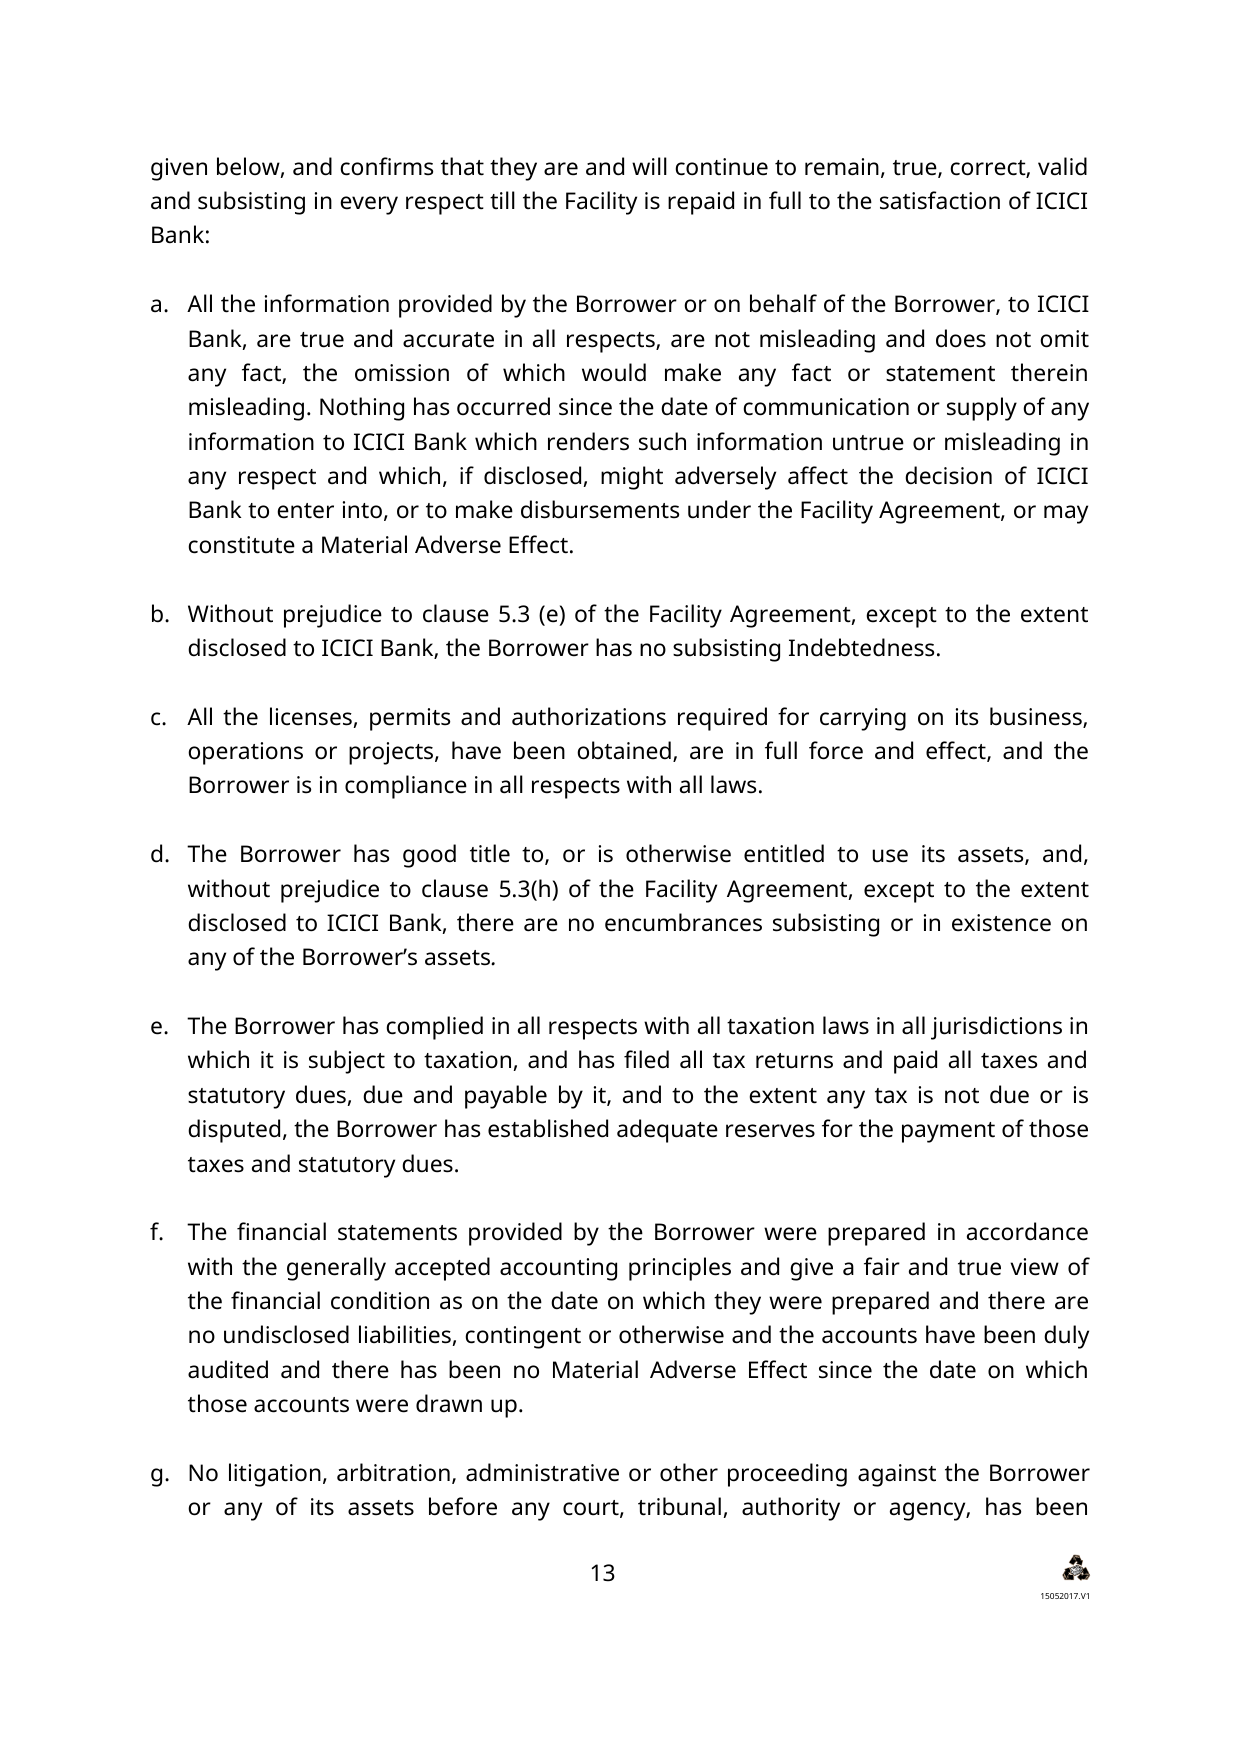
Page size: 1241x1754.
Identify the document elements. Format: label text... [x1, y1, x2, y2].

list All the licenses, permits and authorizations required for carrying on its business, operations or projects, have been obtained, are in full force and effect, and the Borrower is in compliance in all respects with all laws. [150, 701, 1090, 801]
list The Borrower has complied in all respects with all taxation laws in all jurisdictions in which it is subject to taxation, and has filed all tax returns and paid all taxes and statutory dues, due and payable by it, and to the extent any tax is not due or is disputed, the Borrower has established adequate reserves for the payment of those taxes and statutory dues. [150, 1010, 1090, 1179]
list The financial statements provided by the Borrower were prepared in accordance with the generally accepted accounting principles and give a fair and true view of the financial condition as on the date on which they were prepared and there are no undisclosed liabilities, contingent or otherwise and the accounts have been duly audited and there has been no Material Adverse Effect since the date on which those accounts were drawn up. [150, 1216, 1090, 1419]
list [150, 1457, 1090, 1523]
list The Borrower has good title to, or is otherwise entitled to use its assets, and, without prejudice to clause 5.3(h) of the Facility Agreement, except to the extent disclosed to ICICI Bank, there are no encumbrances subsisting or in existence on any of the Borrower’s assets. [150, 838, 1090, 973]
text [150, 151, 1090, 251]
list Without prejudice to clause 5.3 (e) of the Facility Agreement, except to the extent disclosed to ICICI Bank, the Borrower has no subsisting Indebtedness. [150, 598, 1090, 663]
list All the information provided by the Borrower or on behalf of the Borrower, to ICICI Bank, are true and accurate in all respects, are not misleading and does not omit any fact, the omission of which would make any fact or statement therein misleading. Nothing has occurred since the date of communication or supply of any information to ICICI Bank which renders such information untrue or misleading in any respect and which, if disclosed, might adversely affect the decision of ICICI Bank to enter into, or to make disbursements under the Facility Agreement, or may constitute a Material Adverse Effect. [150, 288, 1090, 560]
